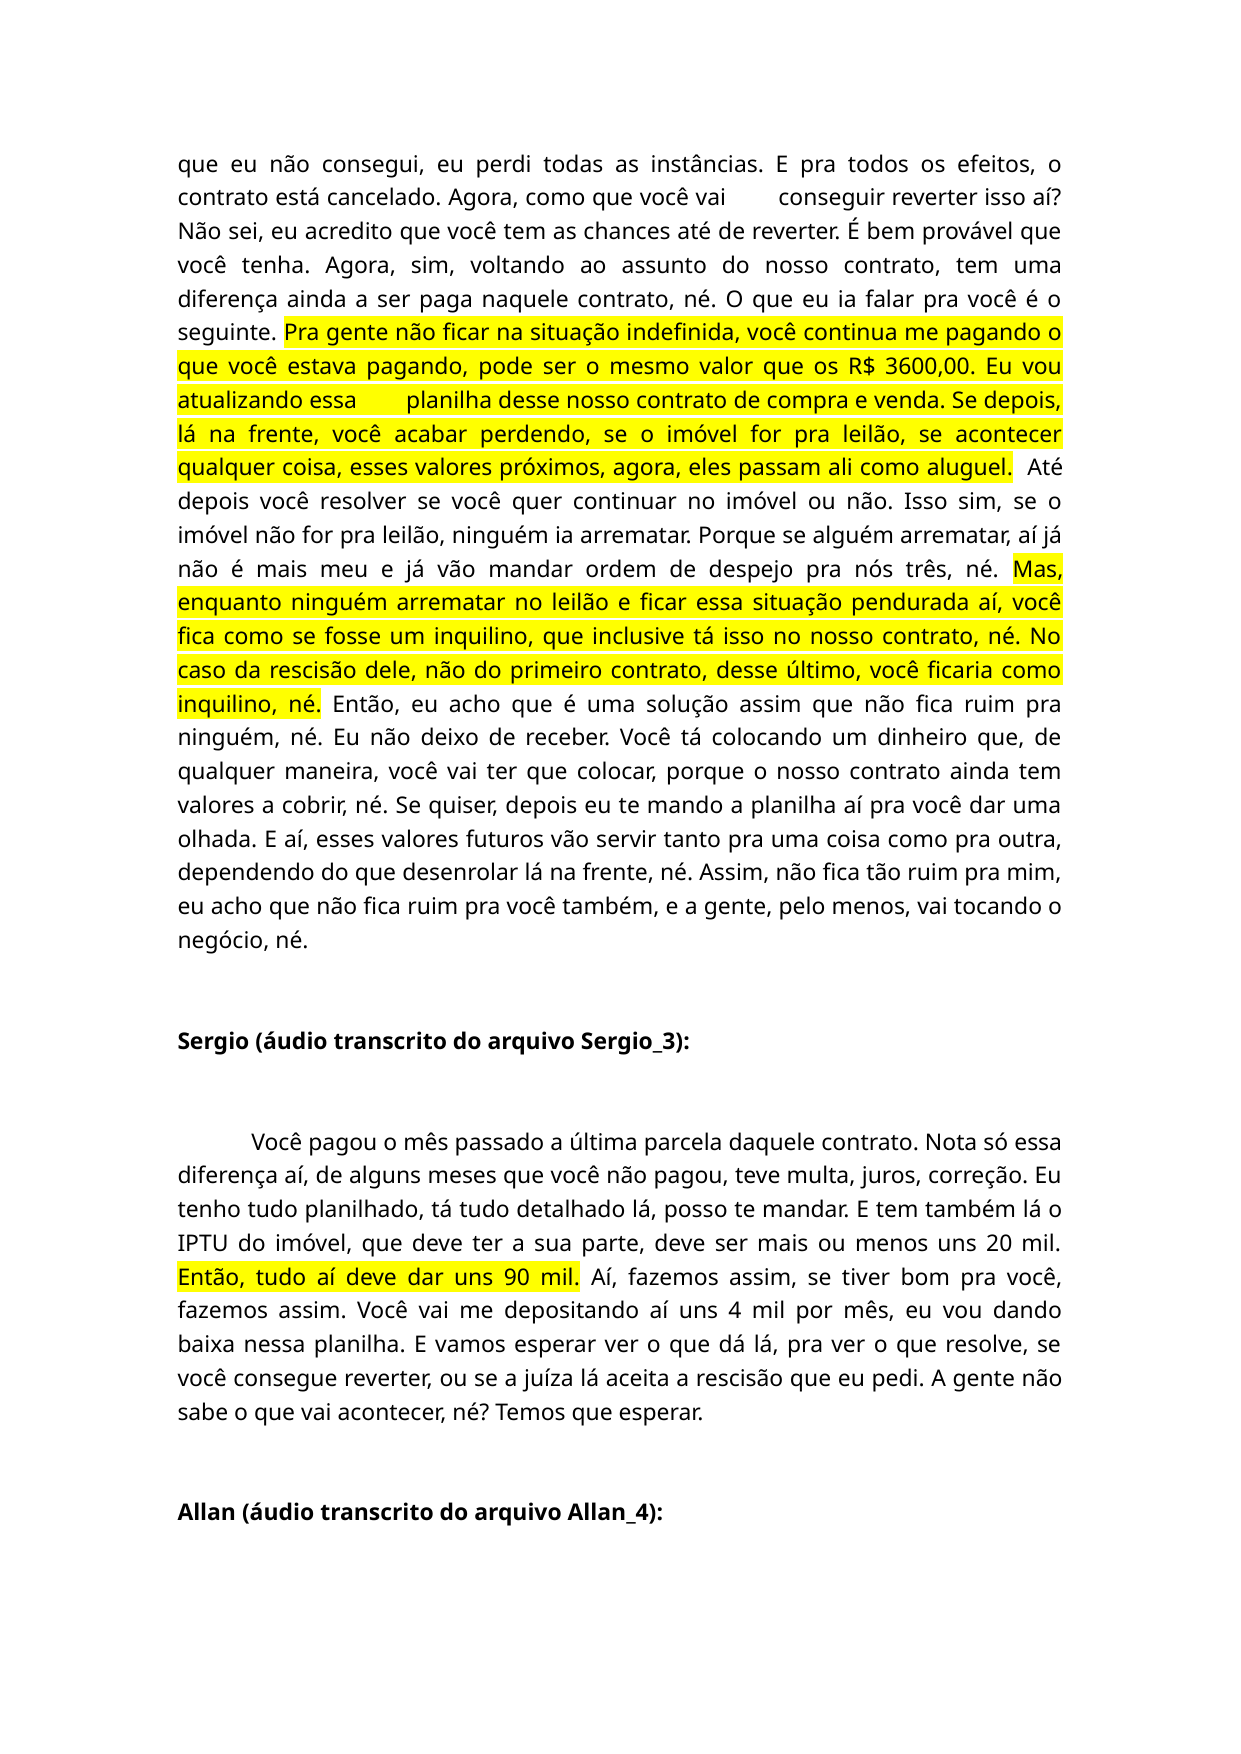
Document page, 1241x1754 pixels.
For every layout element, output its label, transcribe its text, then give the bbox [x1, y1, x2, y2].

text Você pagou o mês passado a última parcela daquele contrato. Nota só essa diferença aí, de alguns meses que você não pagou, teve multa, juros, correção. Eu tenho tudo planilhado, tá tudo detalhado lá, posso te mandar. E tem também lá o IPTU do imóvel, que deve ter a sua parte, deve ser mais ou menos uns 20 mil. Então, tudo aí deve dar uns 90 mil. Aí, fazemos assim, se tiver bom pra você, fazemos assim. Você vai me depositando aí uns 4 mil por mês, eu vou dando baixa nessa planilha. E vamos esperar ver o que dá lá, pra ver o que resolve, se você consegue reverter, ou se a juíza lá aceita a rescisão que eu pedi. A gente não sabe o que vai acontecer, né? Temos que esperar. [177, 1126, 1063, 1427]
text Allan (áudio transcrito do arquivo Allan_4): [177, 1496, 1063, 1528]
text Sergio (áudio transcrito do arquivo Sergio_3): [177, 1025, 1063, 1056]
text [177, 148, 1063, 350]
